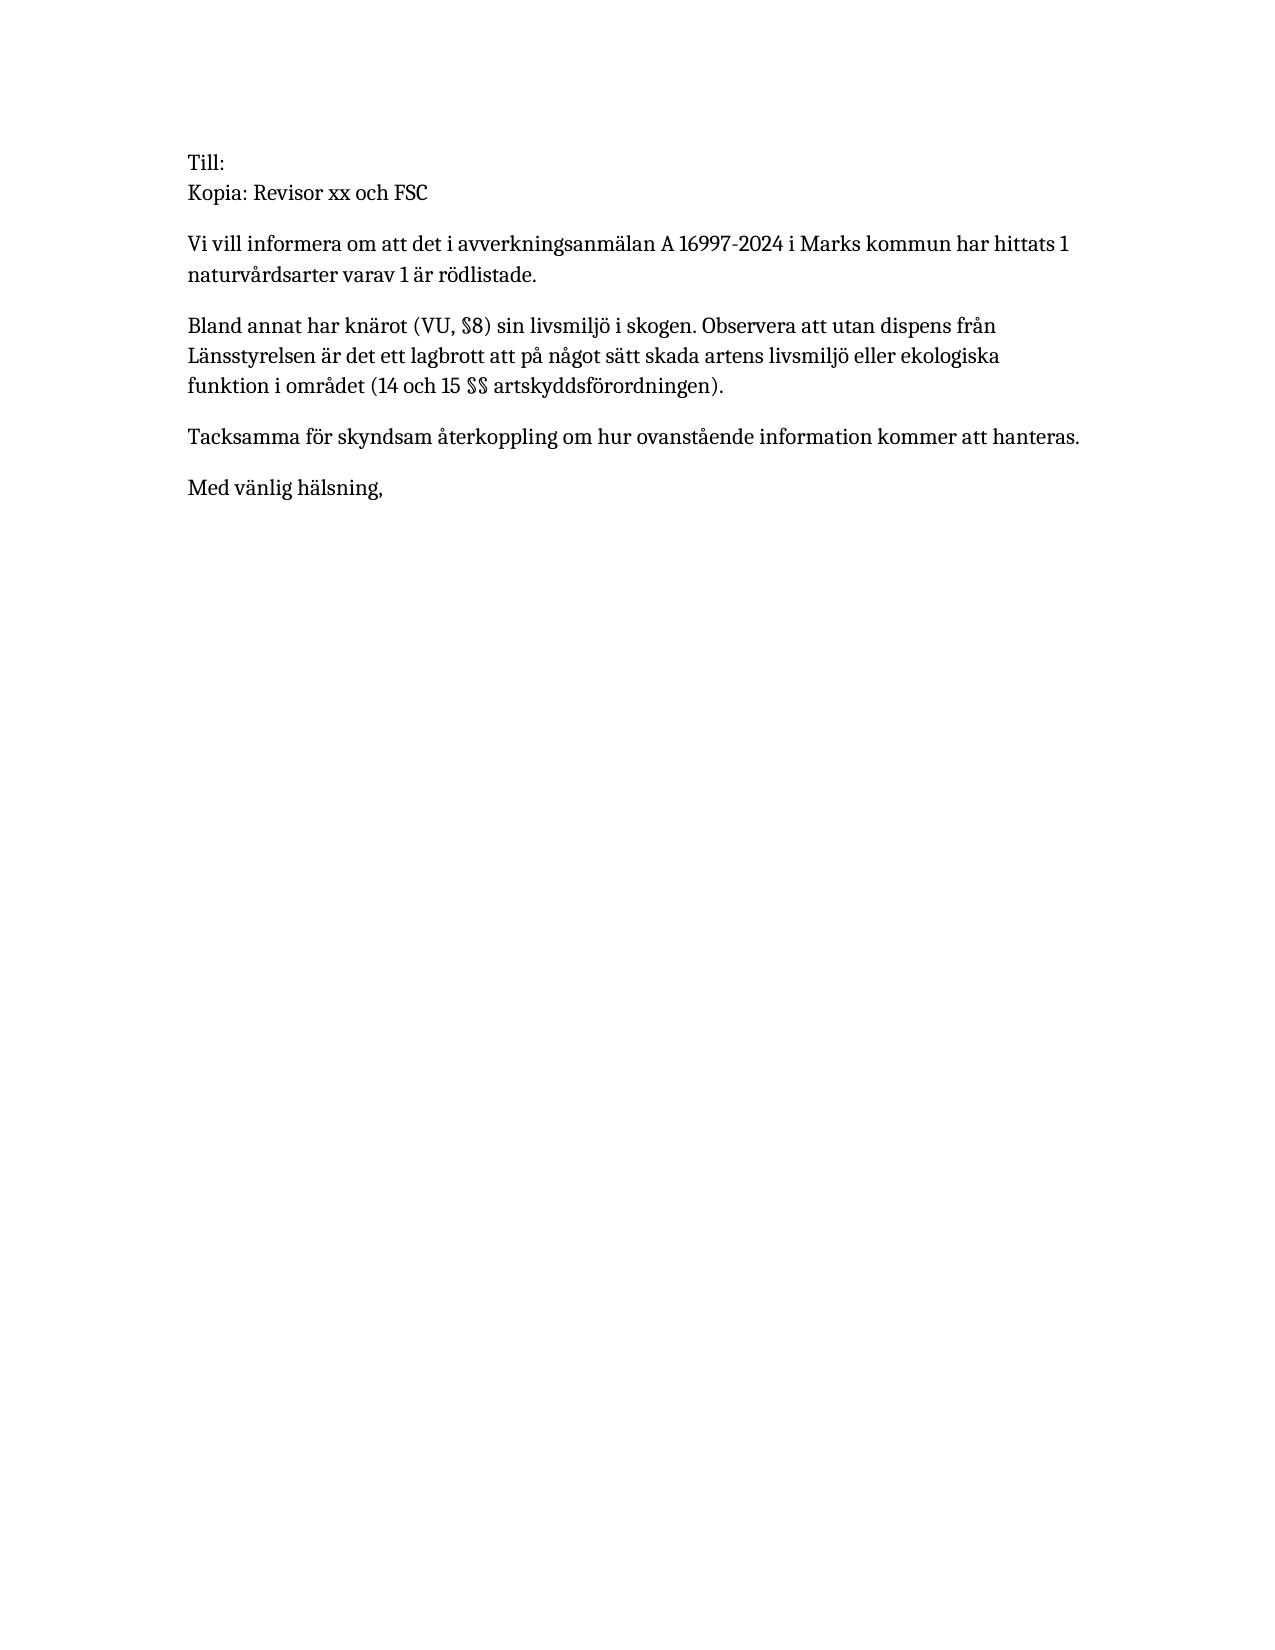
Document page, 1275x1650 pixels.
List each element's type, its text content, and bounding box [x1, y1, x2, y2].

text Bland annat har knärot (VU, §8) sin livsmiljö i skogen. Observera att utan dispens från Länsstyrelsen är det ett lagbrott att på något sätt skada artens livsmiljö eller ekologiska funktion i området (14 och 15 §§ artskyddsförordningen). [187, 312, 1087, 399]
text Tacksamma för skyndsam återkoppling om hur ovanstående information kommer att hanteras. [187, 424, 1087, 450]
text Med vänlig hälsning, [187, 475, 1087, 532]
text Vi vill informera om att det i avverkningsanmälan A 16997-2024 i Marks kommun har hittats 1 naturvårdsarter varav 1 är rödlistade. [187, 231, 1087, 288]
text Till: Kopia: Revisor xx och FSC [187, 150, 1087, 207]
